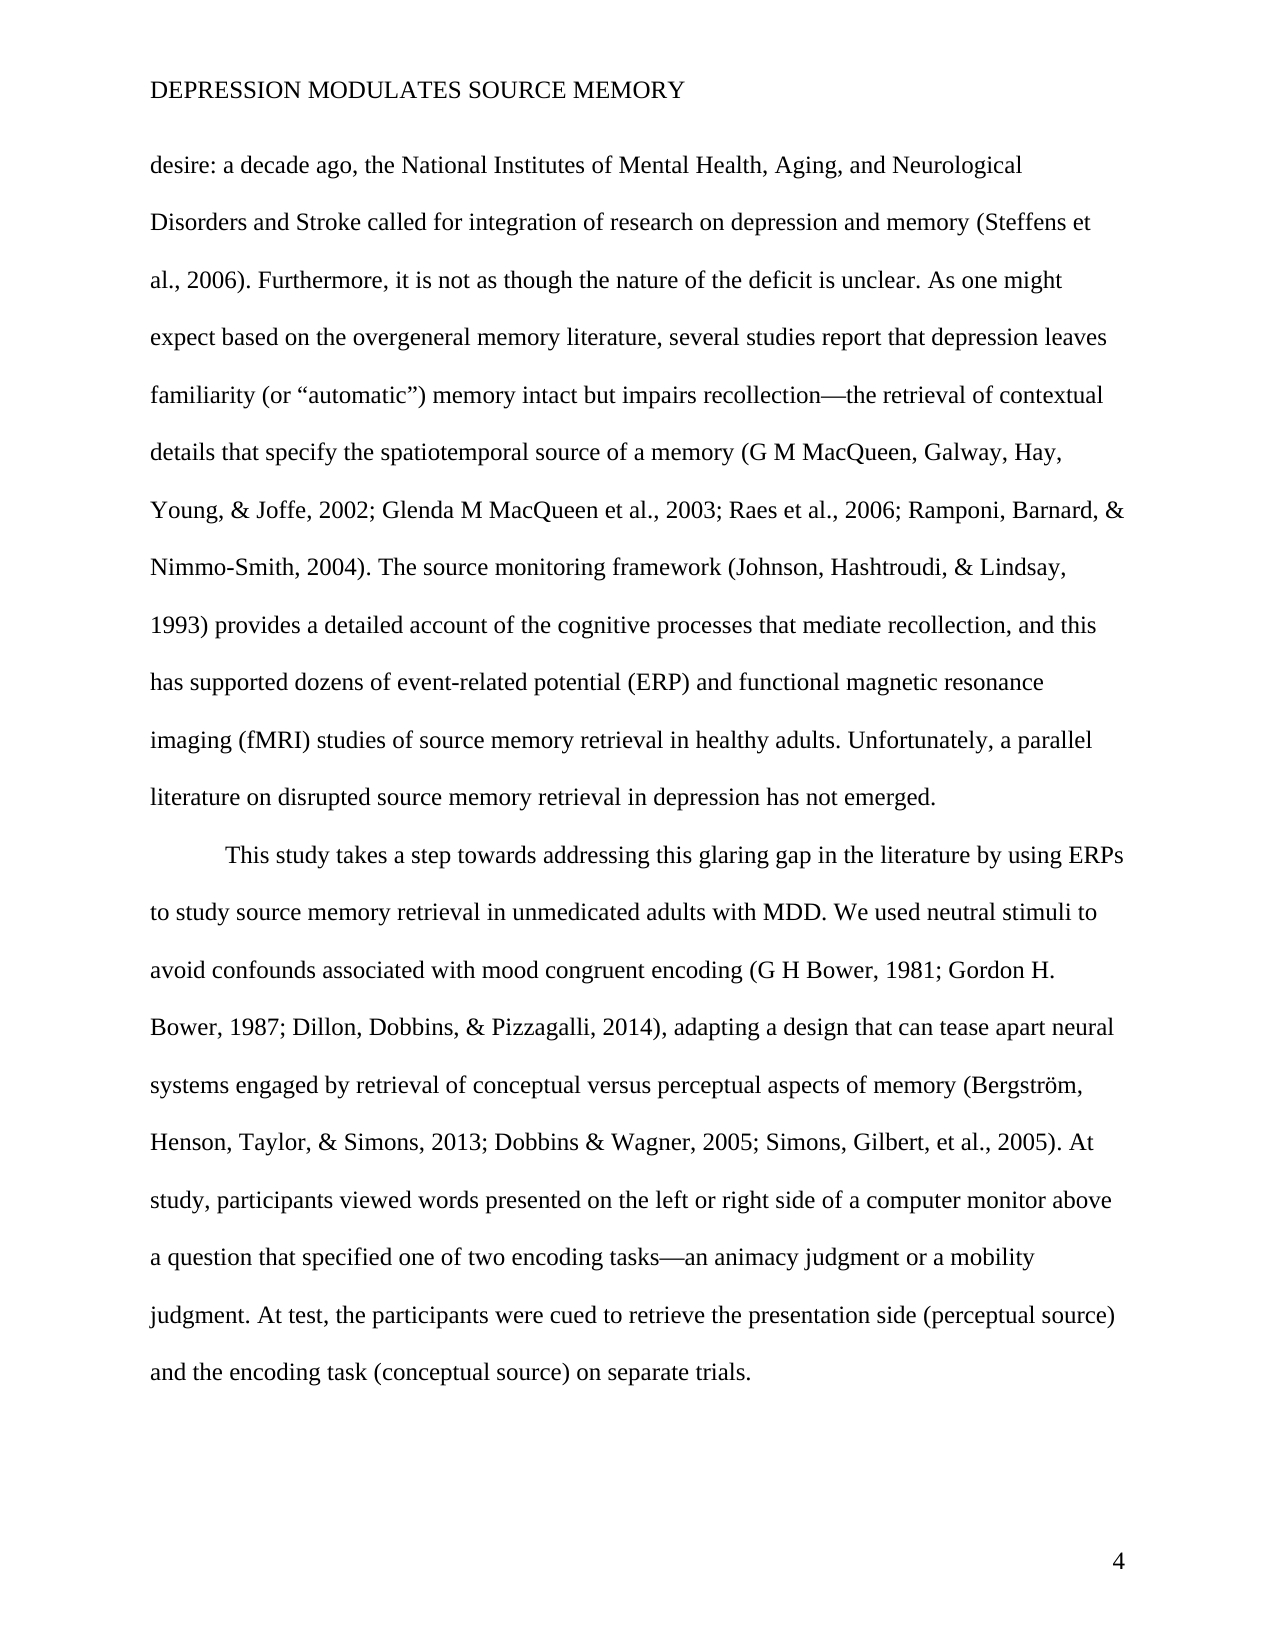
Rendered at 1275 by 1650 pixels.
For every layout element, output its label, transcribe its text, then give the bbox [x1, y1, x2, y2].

text This study takes a step towards addressing this glaring gap in the literature by using ERPs to study source memory retrieval in unmedicated adults with MDD. We used neutral stimuli to avoid confounds associated with mood congruent encoding (G H Bower, 1981; Gordon H. Bower, 1987; Dillon, Dobbins, & Pizzagalli, 2014), adapting a design that can tease apart neural systems engaged by retrieval of conceptual versus perceptual aspects of memory (Bergström, Henson, Taylor, & Simons, 2013; Dobbins & Wagner, 2005; Simons, Gilbert, et al., 2005). At study, participants viewed words presented on the left or right side of a computer monitor above a question that specified one of two encoding tasks—an animacy judgment or a mobility judgment. At test, the participants were cued to retrieve the presentation side (perceptual source) and the encoding task (conceptual source) on separate trials. [150, 840, 1125, 1386]
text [150, 150, 1125, 811]
